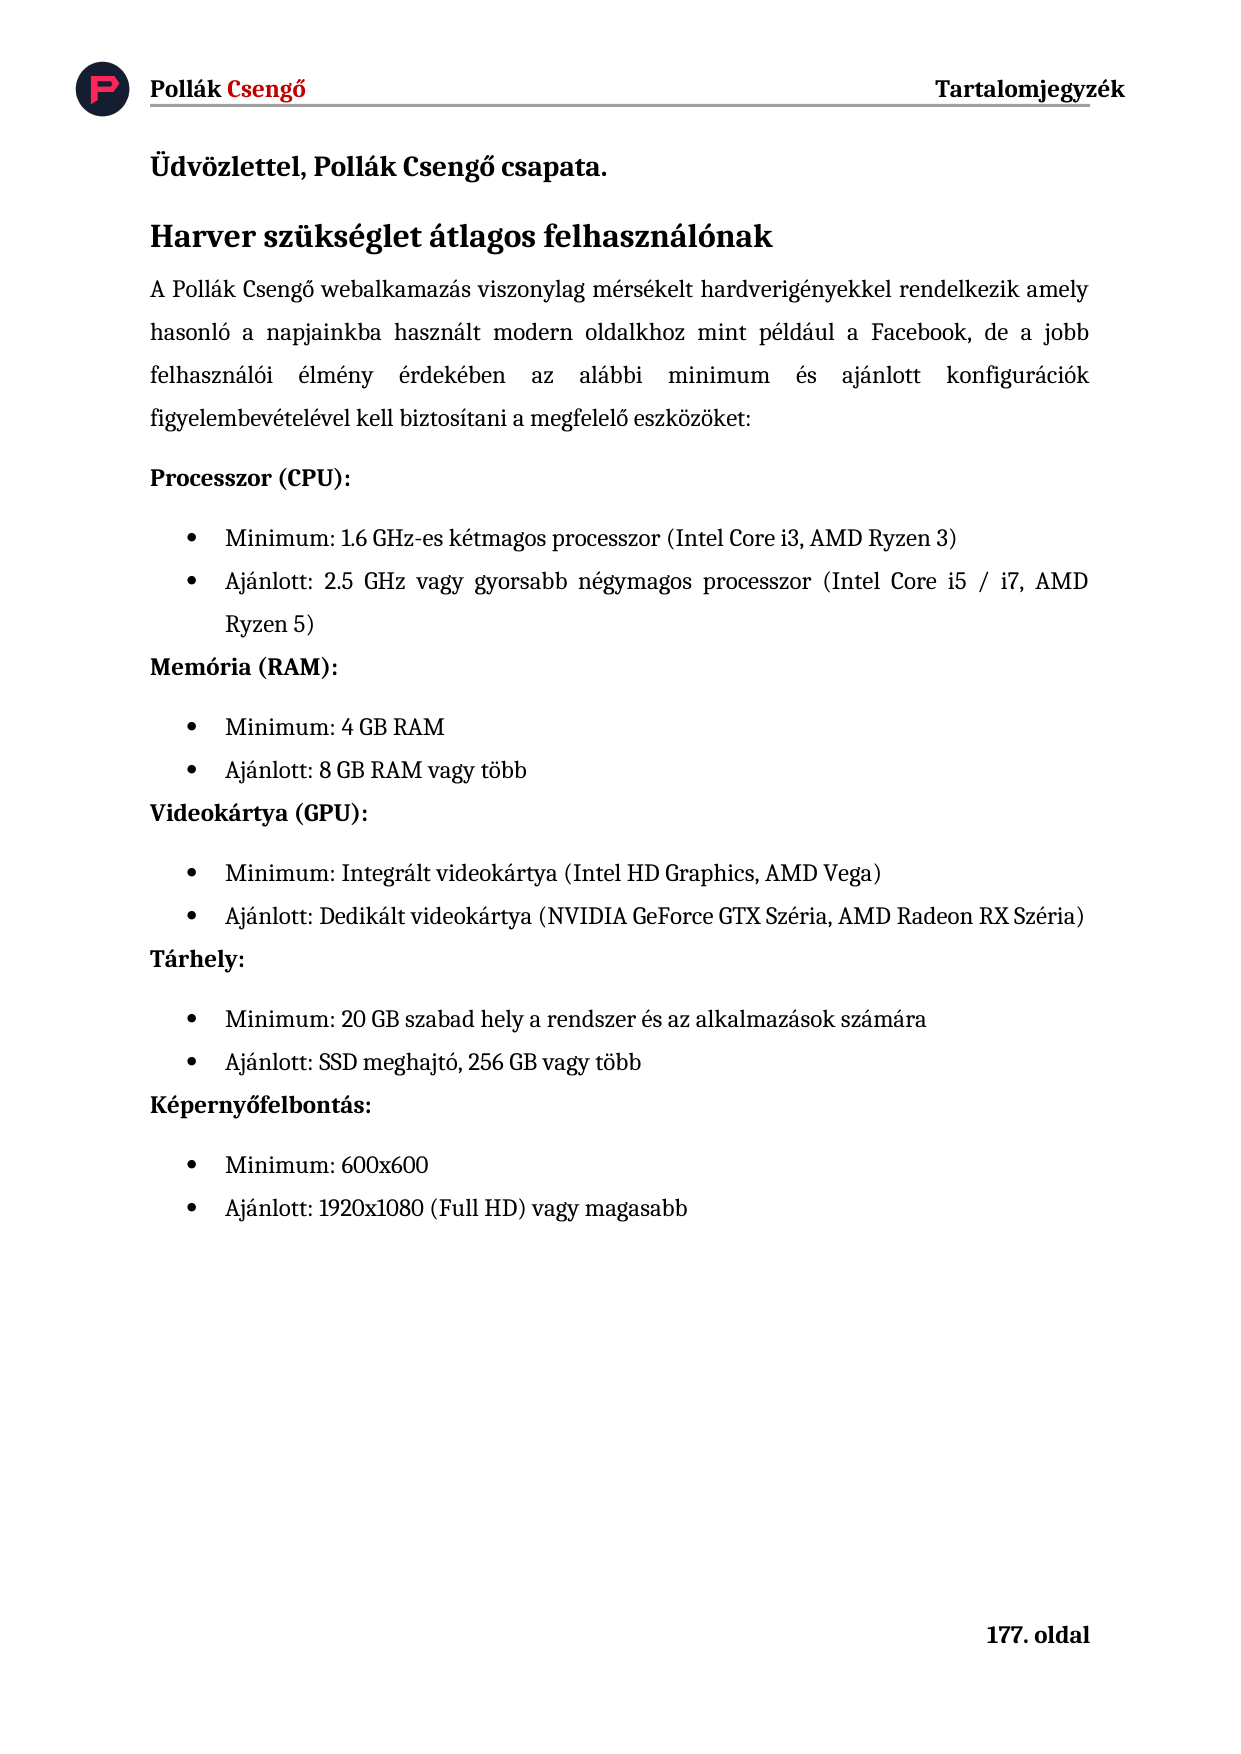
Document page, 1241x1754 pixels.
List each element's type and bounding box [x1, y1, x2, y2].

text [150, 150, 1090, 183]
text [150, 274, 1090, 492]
picture [71, 57, 132, 118]
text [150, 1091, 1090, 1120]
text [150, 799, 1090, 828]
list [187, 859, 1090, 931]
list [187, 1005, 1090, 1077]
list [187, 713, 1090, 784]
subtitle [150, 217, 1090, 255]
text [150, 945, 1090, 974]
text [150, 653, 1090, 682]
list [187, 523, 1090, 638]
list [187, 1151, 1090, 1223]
